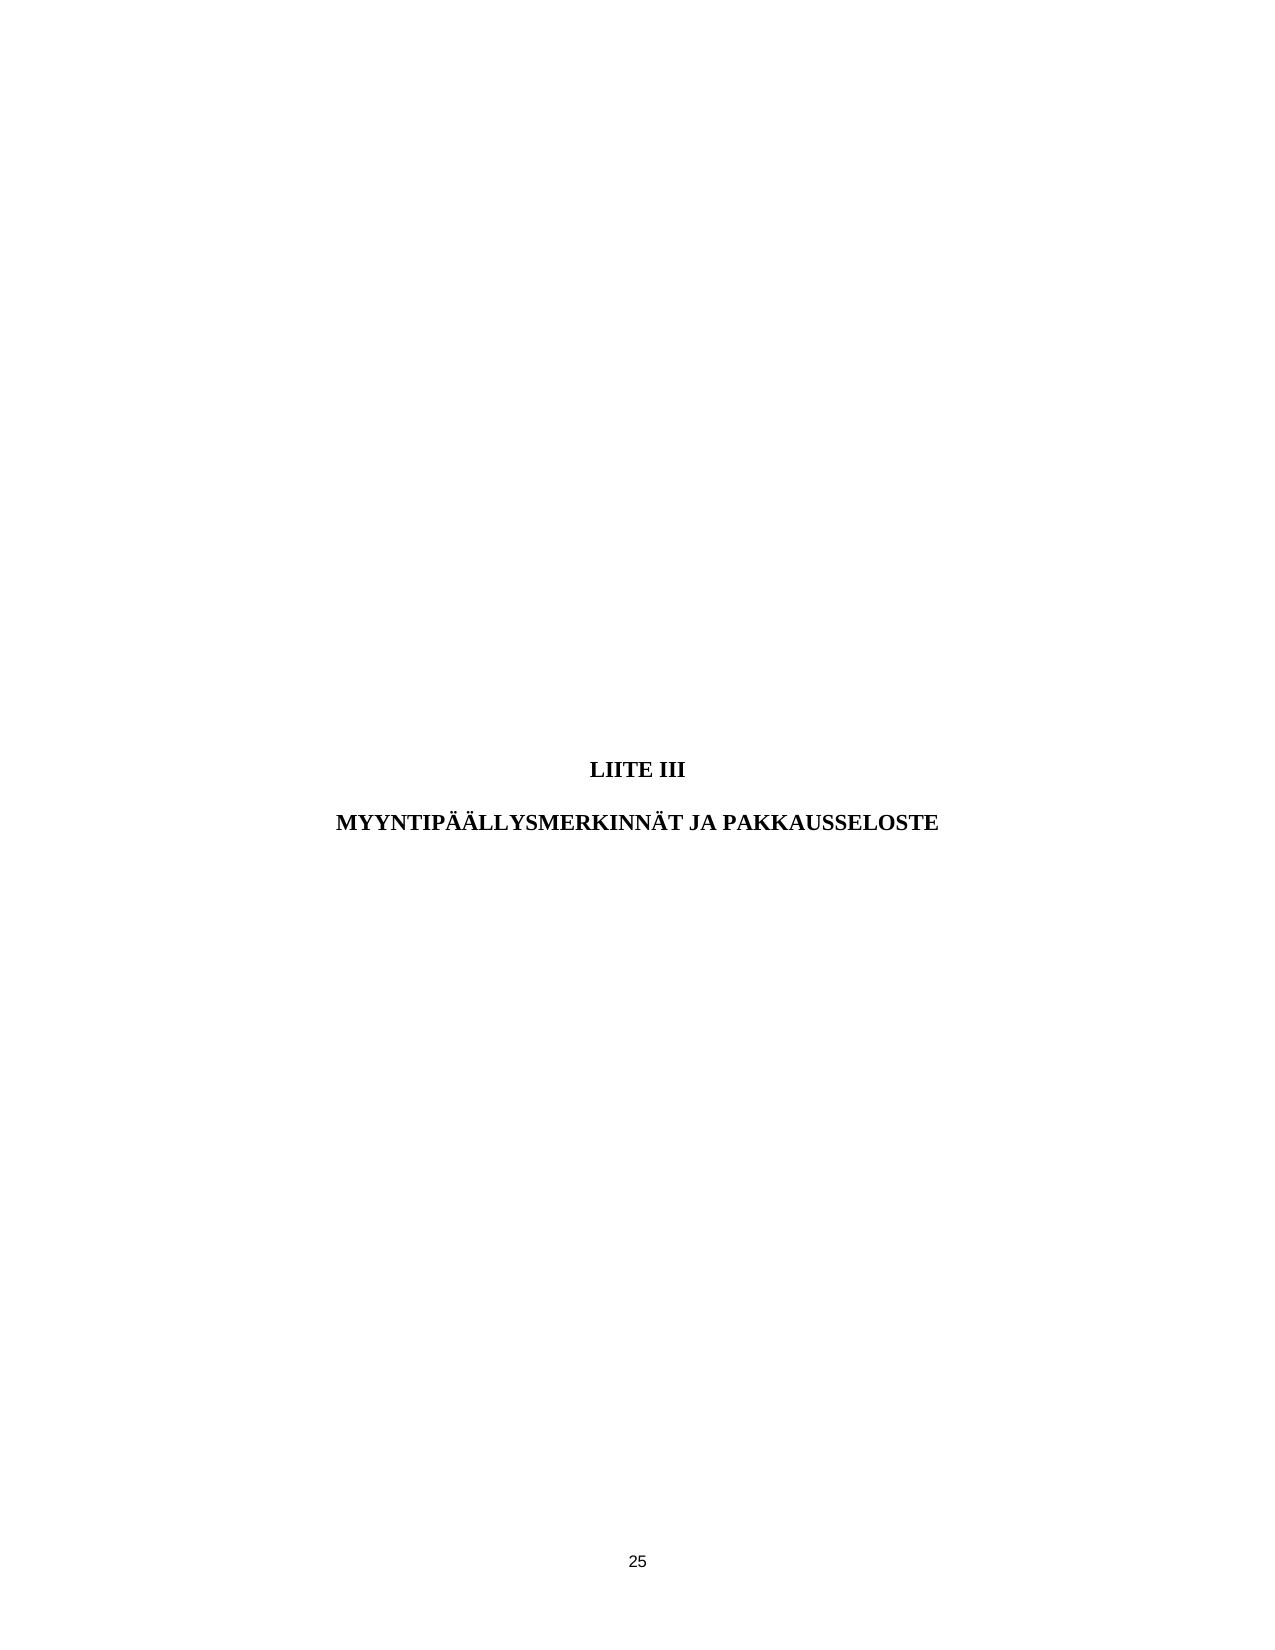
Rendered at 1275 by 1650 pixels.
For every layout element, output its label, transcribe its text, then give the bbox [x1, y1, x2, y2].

text MYYNTIPÄÄLLYSMERKINNÄT JA PAKKAUSSELOSTE [150, 809, 1125, 835]
text LIITE III [150, 756, 1125, 782]
